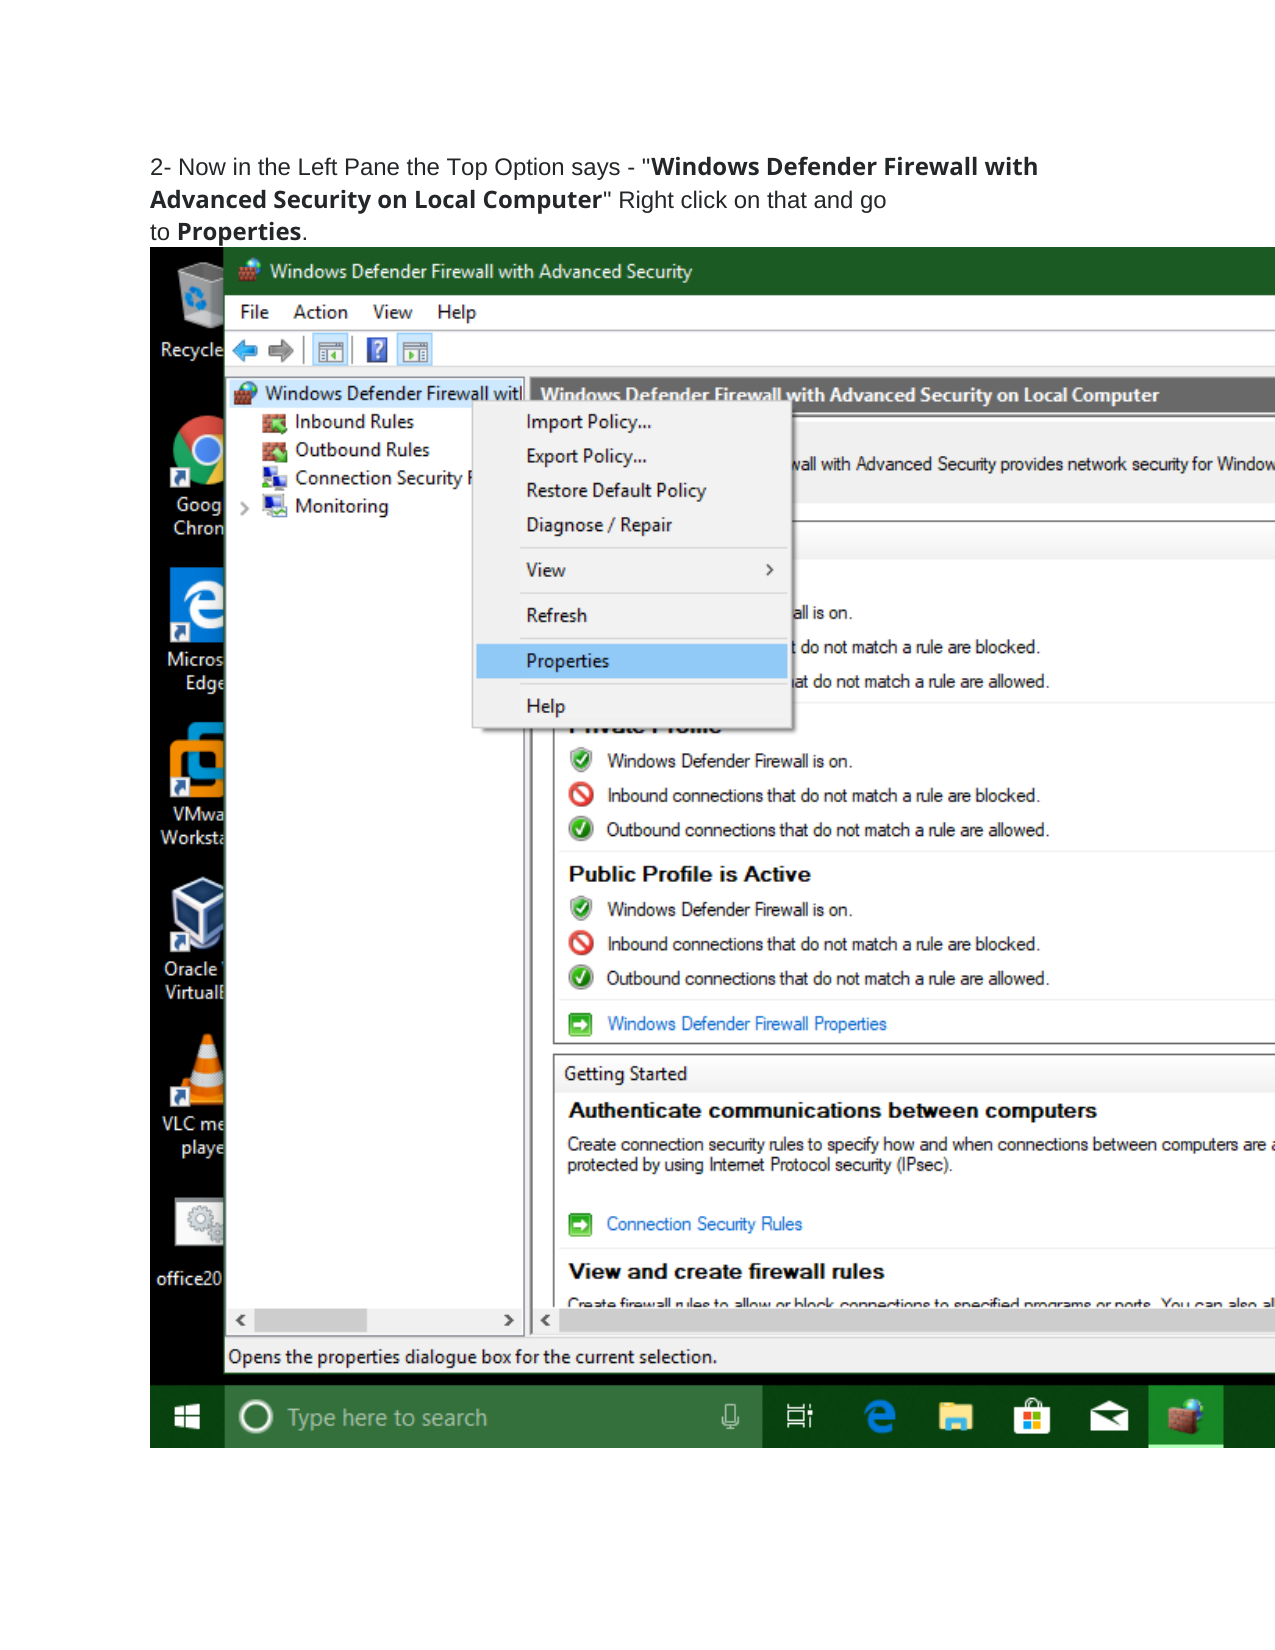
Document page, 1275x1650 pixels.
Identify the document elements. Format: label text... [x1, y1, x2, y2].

text 2- Now in the Left Pane the Top Option says - "Windows Defender Firewall with Advanced Security on Local Computer" Right click on that and go to Properties. [150, 150, 1125, 247]
picture [150, 247, 1275, 1448]
